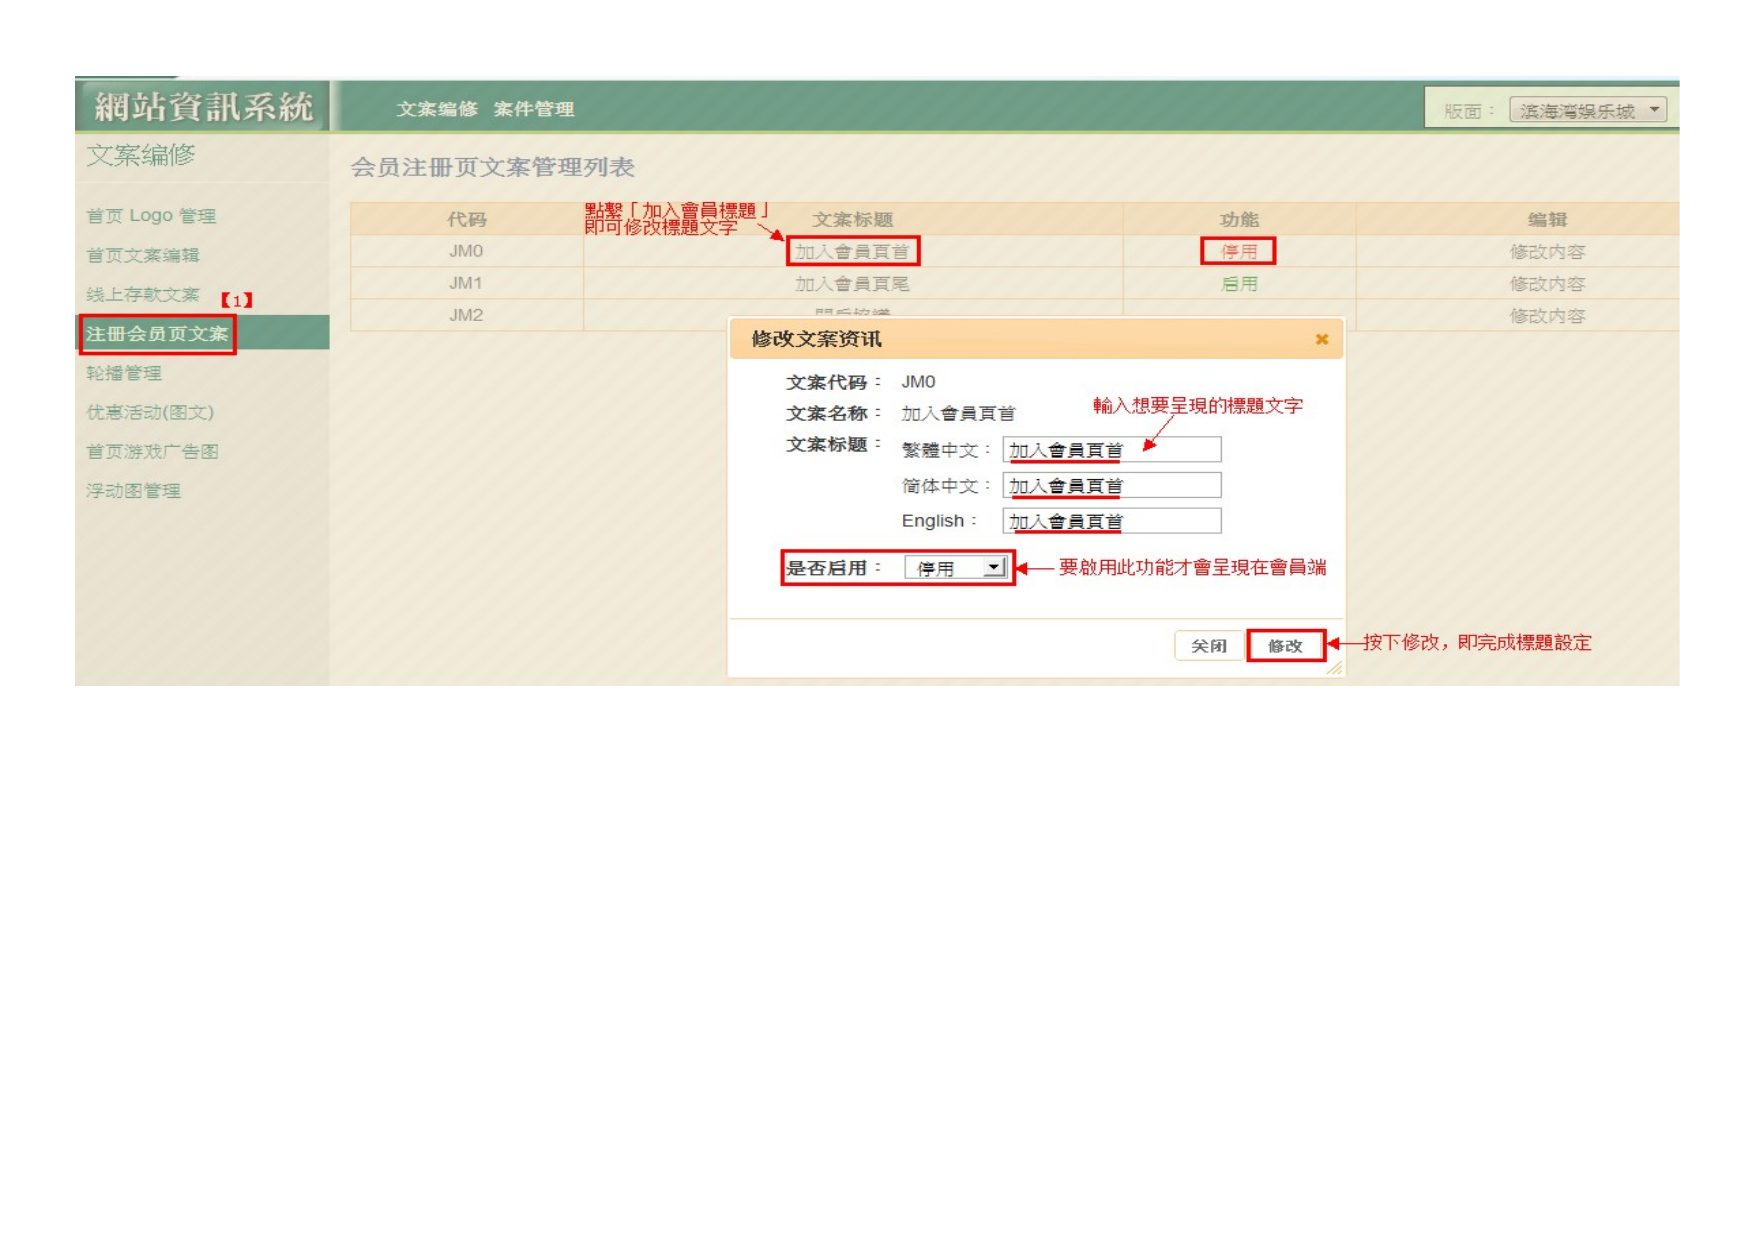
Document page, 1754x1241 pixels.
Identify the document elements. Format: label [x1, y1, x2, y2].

picture [75, 76, 1680, 686]
